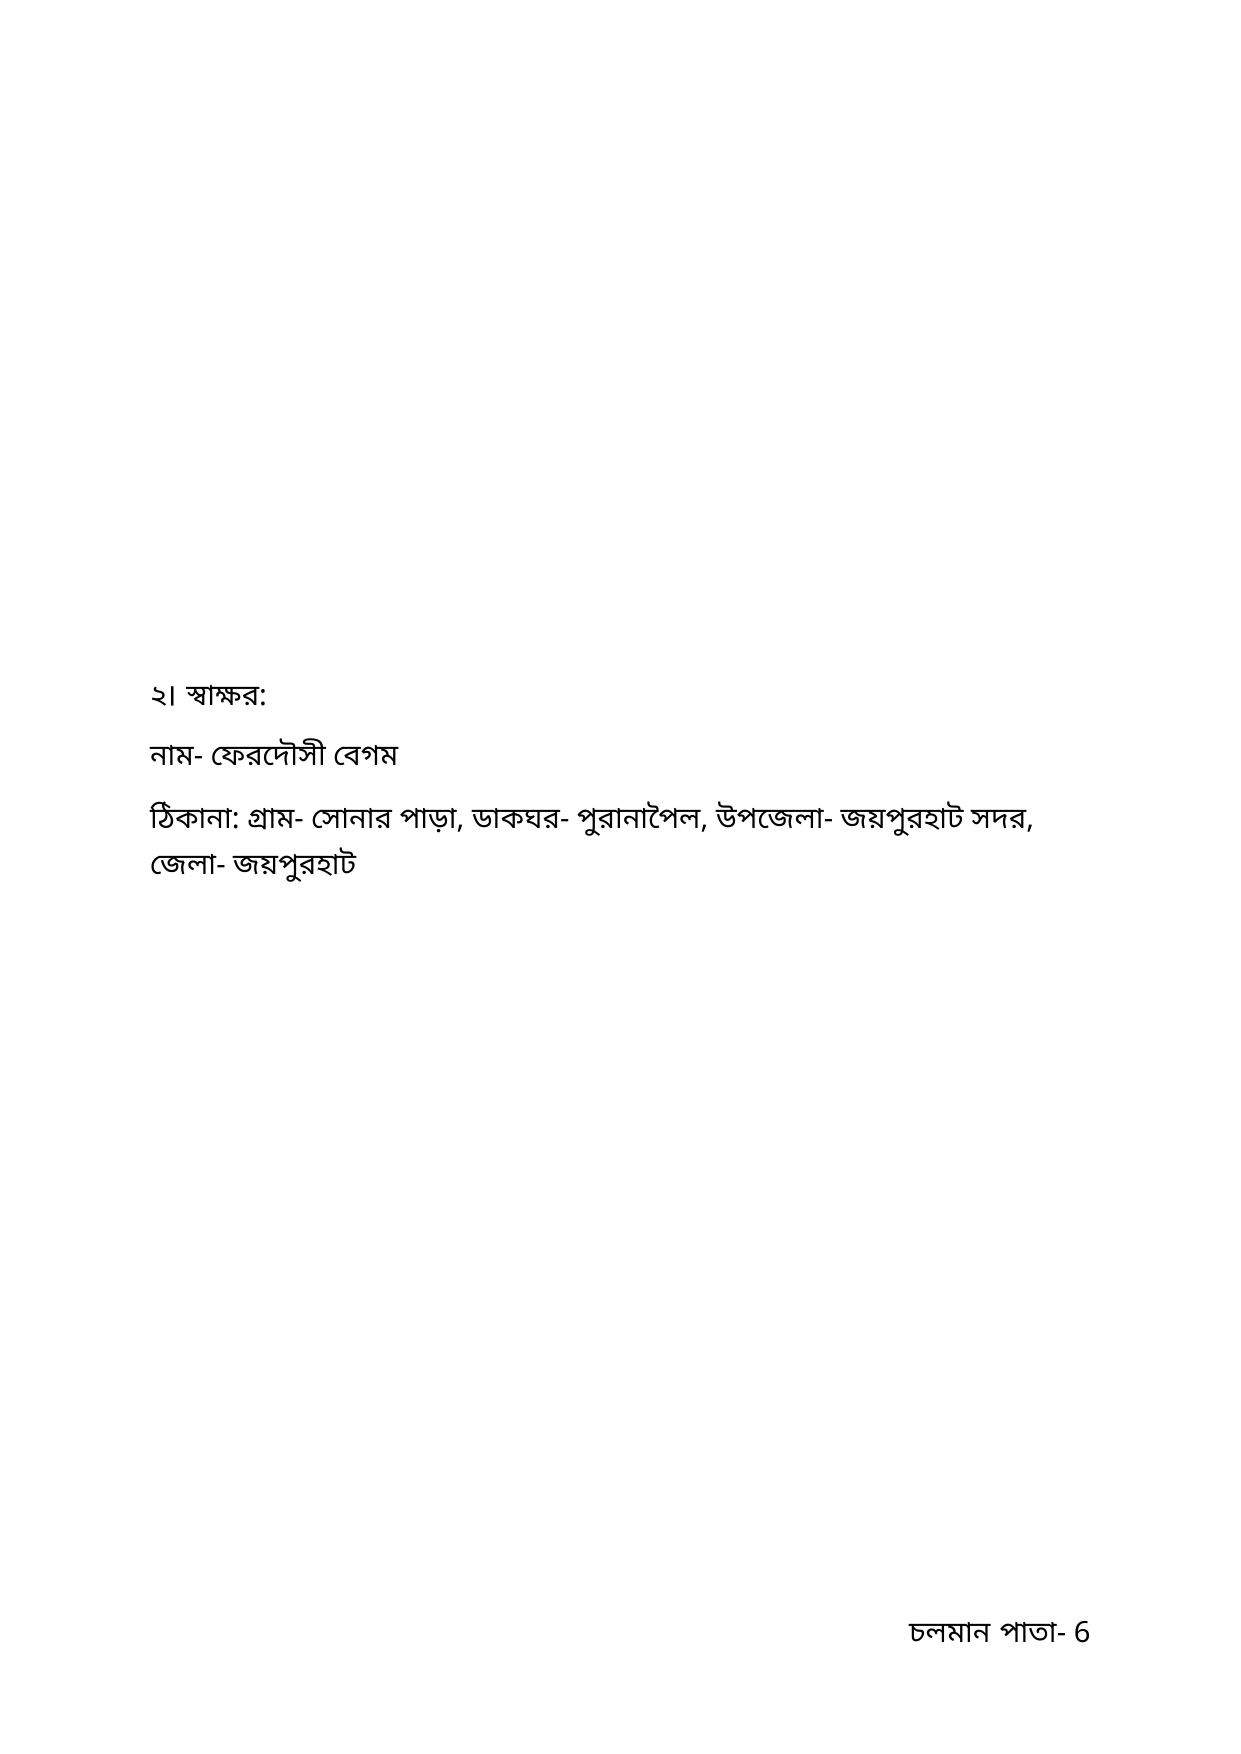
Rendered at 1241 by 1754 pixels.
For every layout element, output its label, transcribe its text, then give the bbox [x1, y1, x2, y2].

text ঠিকানা: গ্রাম- সোনার পাড়া, ডাকঘর- পুরানাপৈল, উপজেলা- জয়পুরহাট সদর, জেলা- জয়পুরহাট [150, 797, 1090, 886]
text ২। স্বাক্ষর: [150, 674, 1090, 714]
text নাম- ফেরদৌসী বেগম [150, 734, 1090, 777]
